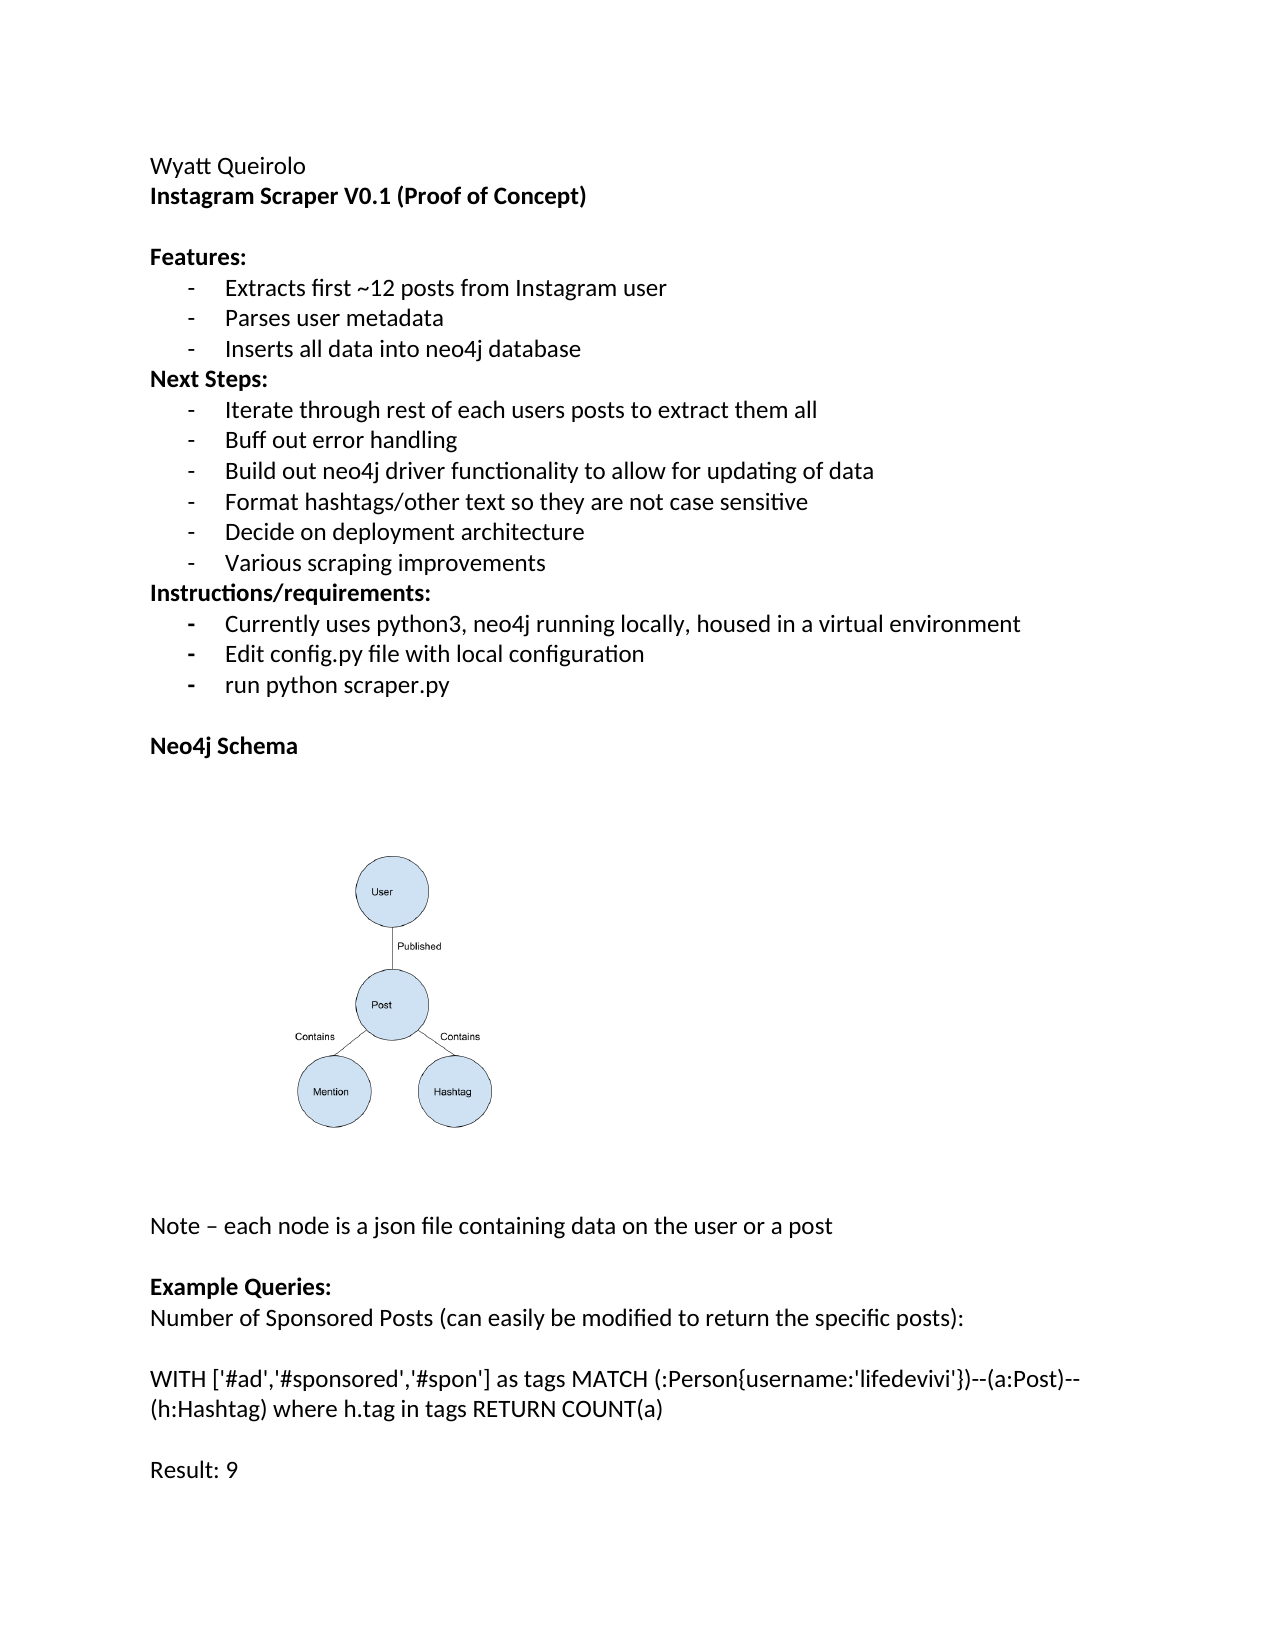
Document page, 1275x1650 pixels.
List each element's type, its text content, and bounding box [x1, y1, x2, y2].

text Example Queries: [150, 1271, 1125, 1302]
text Note – each node is a json file containing data on the user or a post [150, 1210, 1125, 1241]
list Inserts all data into neo4j database [187, 333, 1125, 364]
list Format hashtags/other text so they are not case sensitive [187, 486, 1125, 516]
list Buff out error handling [187, 425, 1125, 455]
list Edit config.py file with local configuration [187, 638, 1125, 669]
picture [150, 821, 669, 1211]
text Next Steps: [150, 364, 1125, 394]
list Parses user metadata [187, 303, 1125, 333]
text Neo4j Schema [150, 730, 1125, 760]
text Instructions/requirements: [150, 577, 1125, 608]
list run python scraper.py [187, 669, 1125, 699]
list Various scraping improvements [187, 547, 1125, 577]
list Extracts first ~12 posts from Instagram user [187, 272, 1125, 303]
text Instagram Scraper V0.1 (Proof of Concept) [150, 181, 1125, 211]
text Number of Sponsored Posts (can easily be modified to return the specific posts): [150, 1302, 1125, 1332]
text Result: 9 [150, 1454, 1125, 1485]
text WITH ['#ad','#sponsored','#spon'] as tags MATCH (:Person{username:'lifedevivi'})--(a:Post)--(h:Hashtag) where h.tag in tags RETURN COUNT(a) [150, 1363, 1125, 1424]
list Iterate through rest of each users posts to extract them all [187, 394, 1125, 425]
text Features: [150, 242, 1125, 272]
text Wyatt Queirolo [150, 150, 1125, 181]
list Build out neo4j driver functionality to allow for updating of data [187, 455, 1125, 486]
list Decide on deployment architecture [187, 516, 1125, 547]
list Currently uses python3, neo4j running locally, housed in a virtual environment [187, 608, 1125, 638]
